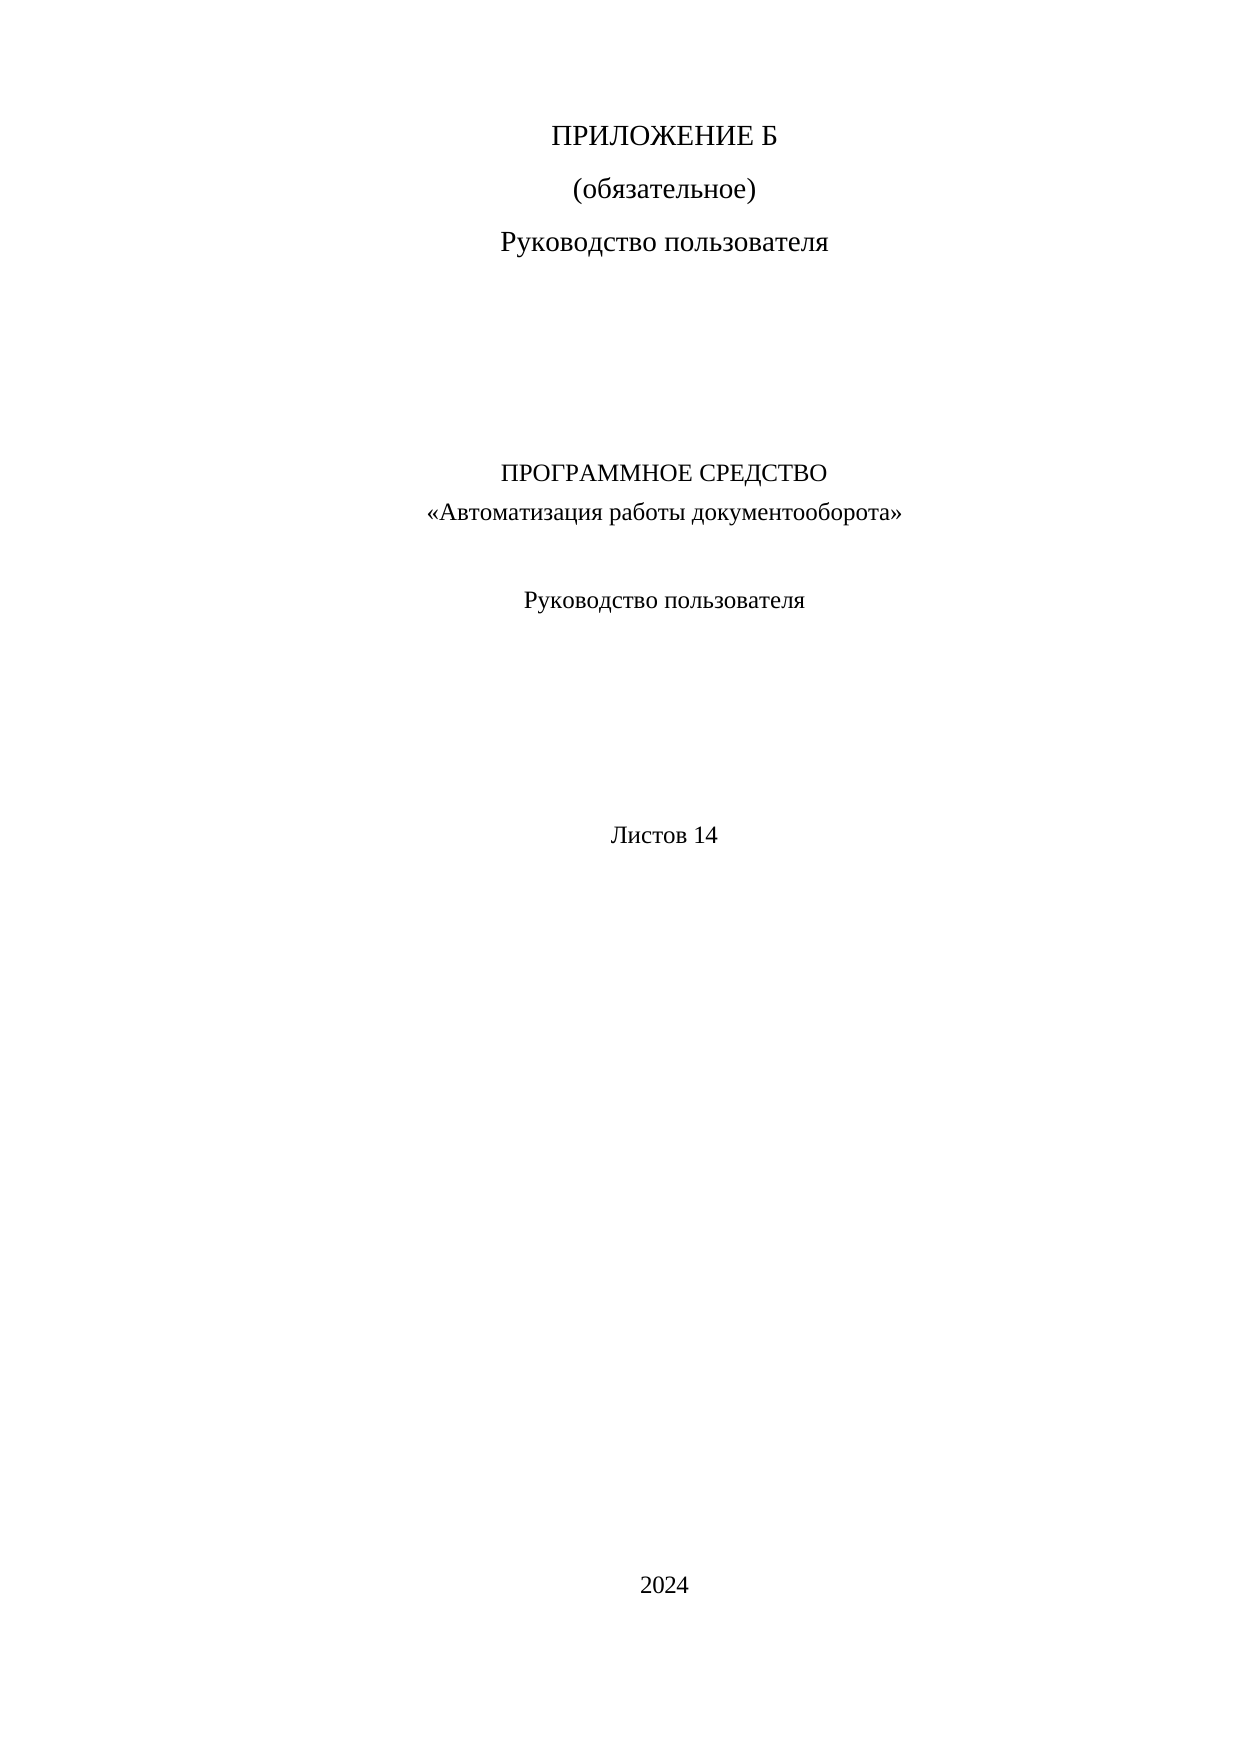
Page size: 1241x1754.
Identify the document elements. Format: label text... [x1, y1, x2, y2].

text Руководство пользователя [148, 224, 1181, 257]
text (обязательное) [148, 171, 1181, 204]
text ПРИЛОЖЕНИЕ Б [148, 118, 1181, 152]
text ПРОГРАММНОЕ СРЕДСТВО [148, 458, 1180, 487]
text «Автоматизация работы документооборота» [372, 497, 957, 526]
text 2024 [148, 1570, 1181, 1599]
text Руководство пользователя [372, 586, 957, 614]
text Листов 14 [548, 820, 780, 849]
